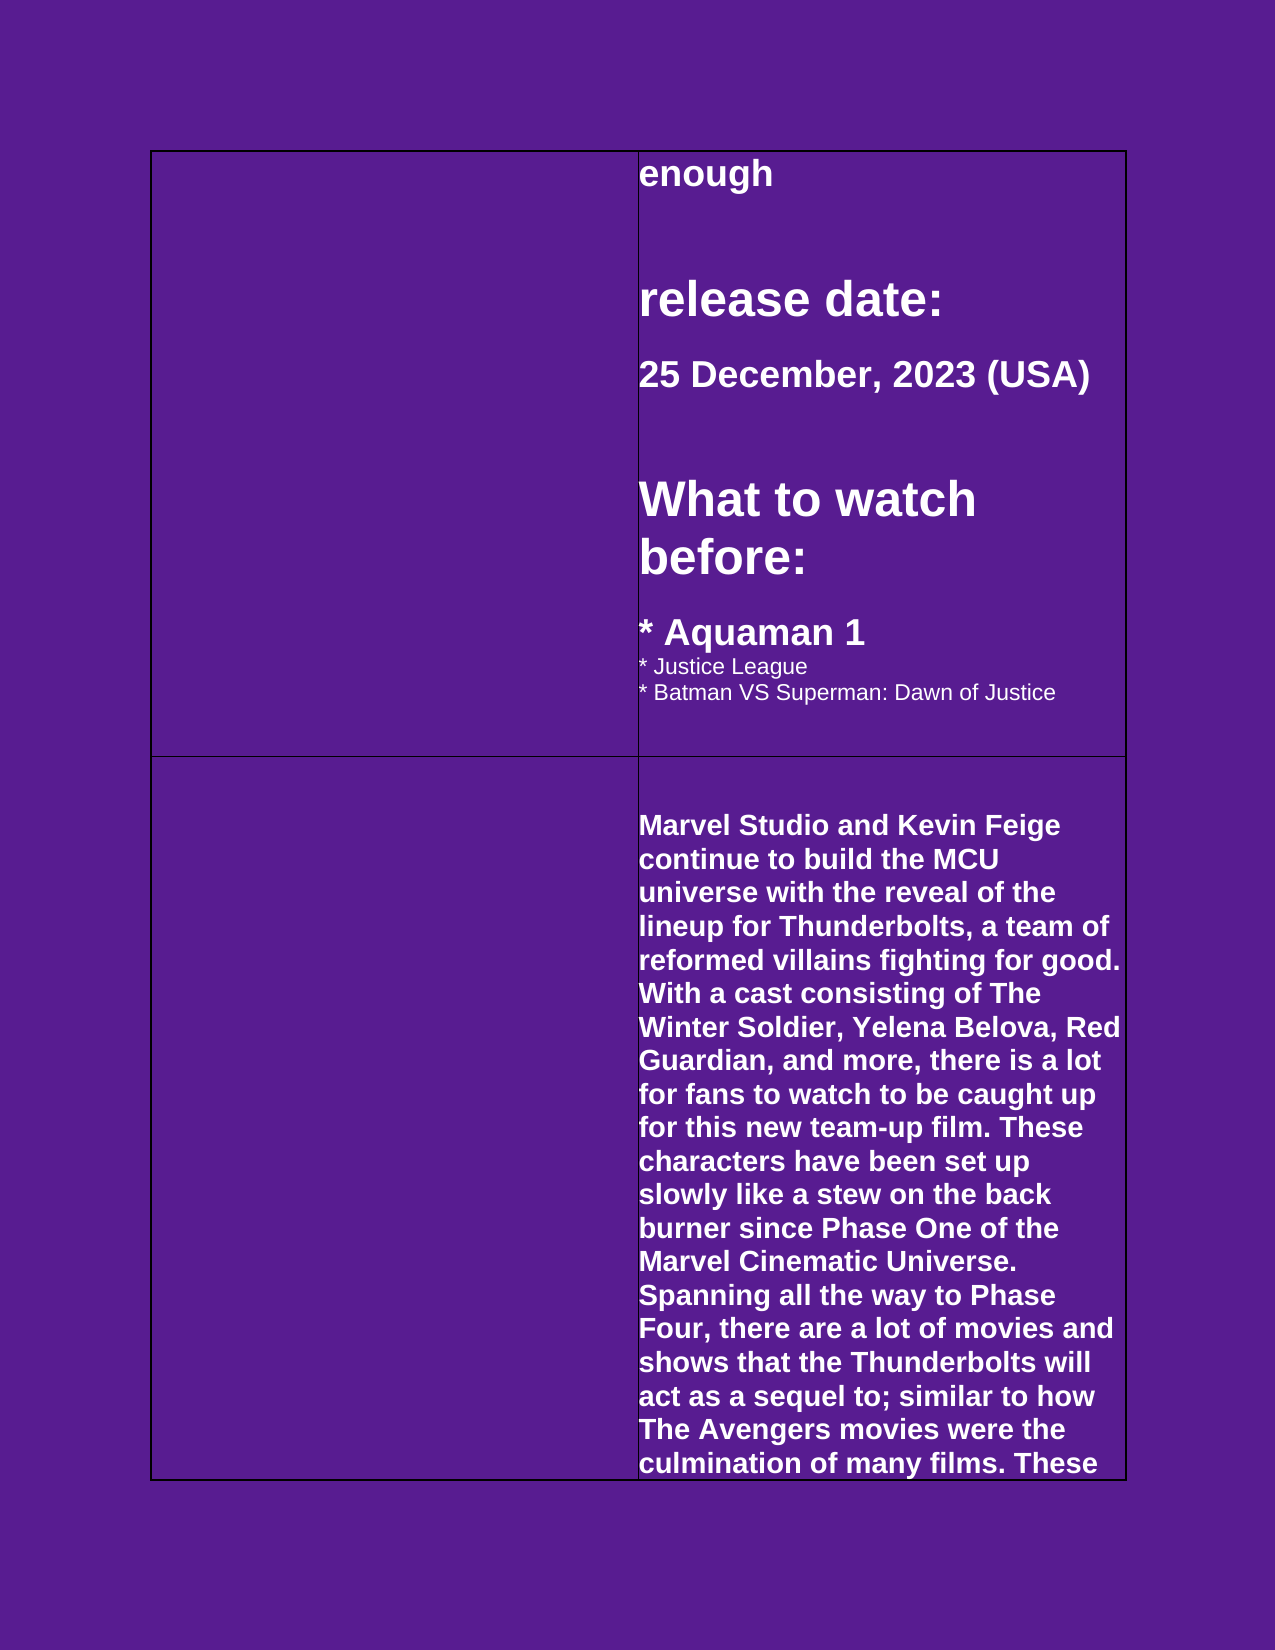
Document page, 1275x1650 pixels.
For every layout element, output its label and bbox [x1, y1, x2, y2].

table_cell [152, 757, 638, 1479]
table_cell [639, 152, 1125, 756]
table_cell [152, 152, 638, 756]
table_cell [639, 757, 1125, 1479]
